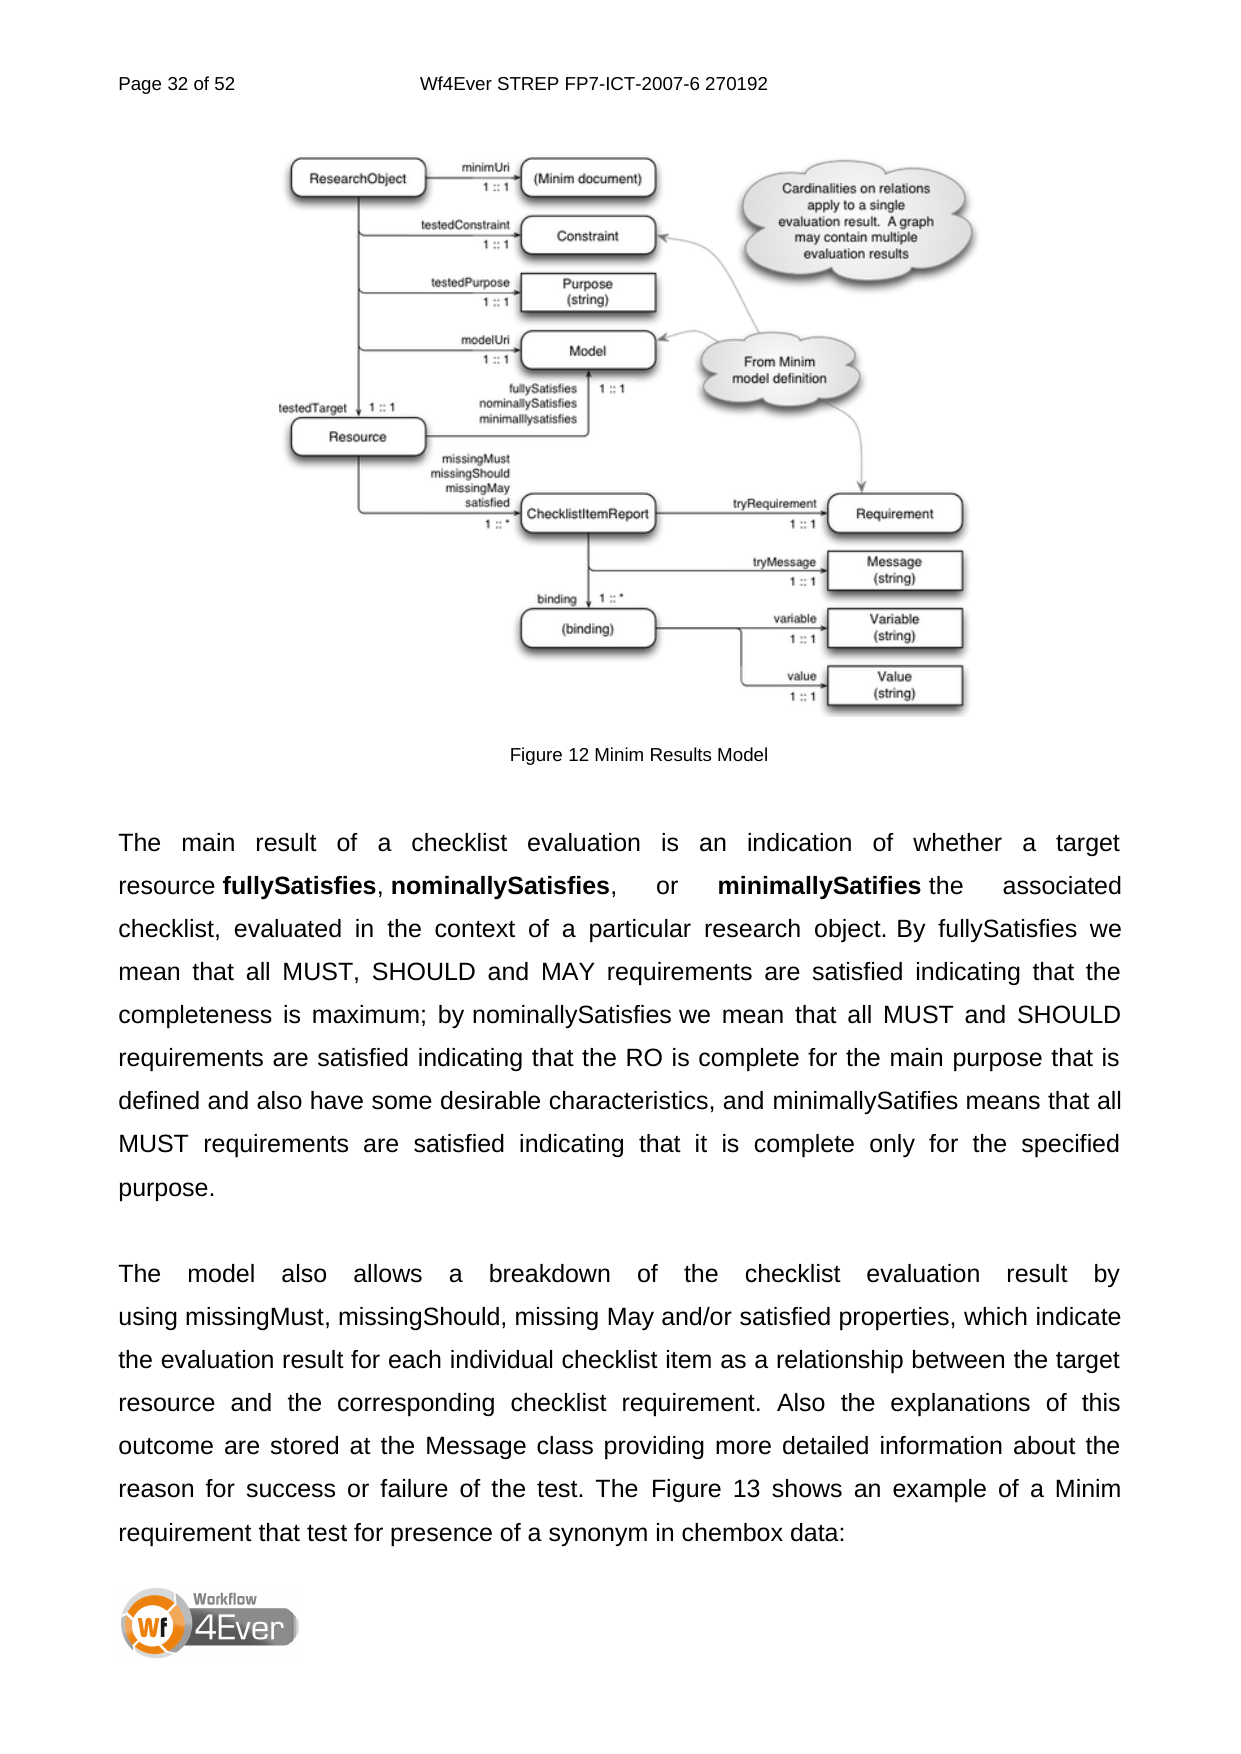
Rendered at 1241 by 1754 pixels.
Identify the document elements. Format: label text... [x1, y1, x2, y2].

text Figure 12 Minim Results Model [156, 743, 1122, 765]
text The model also allows a breakdown of the checklist evaluation result by using missingMust, missingShould, missing May and/or satisfied properties, which indicate the evaluation result for each individual checklist item as a relationship between the target resource and the corresponding checklist requirement. Also the explanations of this outcome are stored at the Message class providing more detailed information about the reason for success or failure of the test. The Figure 13 shows an example of a Minim requirement that test for presence of a synonym in chembox data: [118, 1259, 1122, 1546]
picture [278, 147, 999, 717]
text The main result of a checklist evaluation is an indication of whether a target resource fullySatisfies, nominallySatisfies, or minimallySatifies the associated checklist, evaluated in the context of a particular research object. By fullySatisfies we mean that all MUST, SHOULD and MAY requirements are satisfied indicating that the completeness is maximum; by nominallySatisfies we mean that all MUST and SHOULD requirements are satisfied indicating that the RO is complete for the main purpose that is defined and also have some desirable characteristics, and minimallySatifies means that all MUST requirements are satisfied indicating that it is complete only for the specified purpose. [118, 828, 1122, 1201]
picture [118, 1586, 301, 1661]
